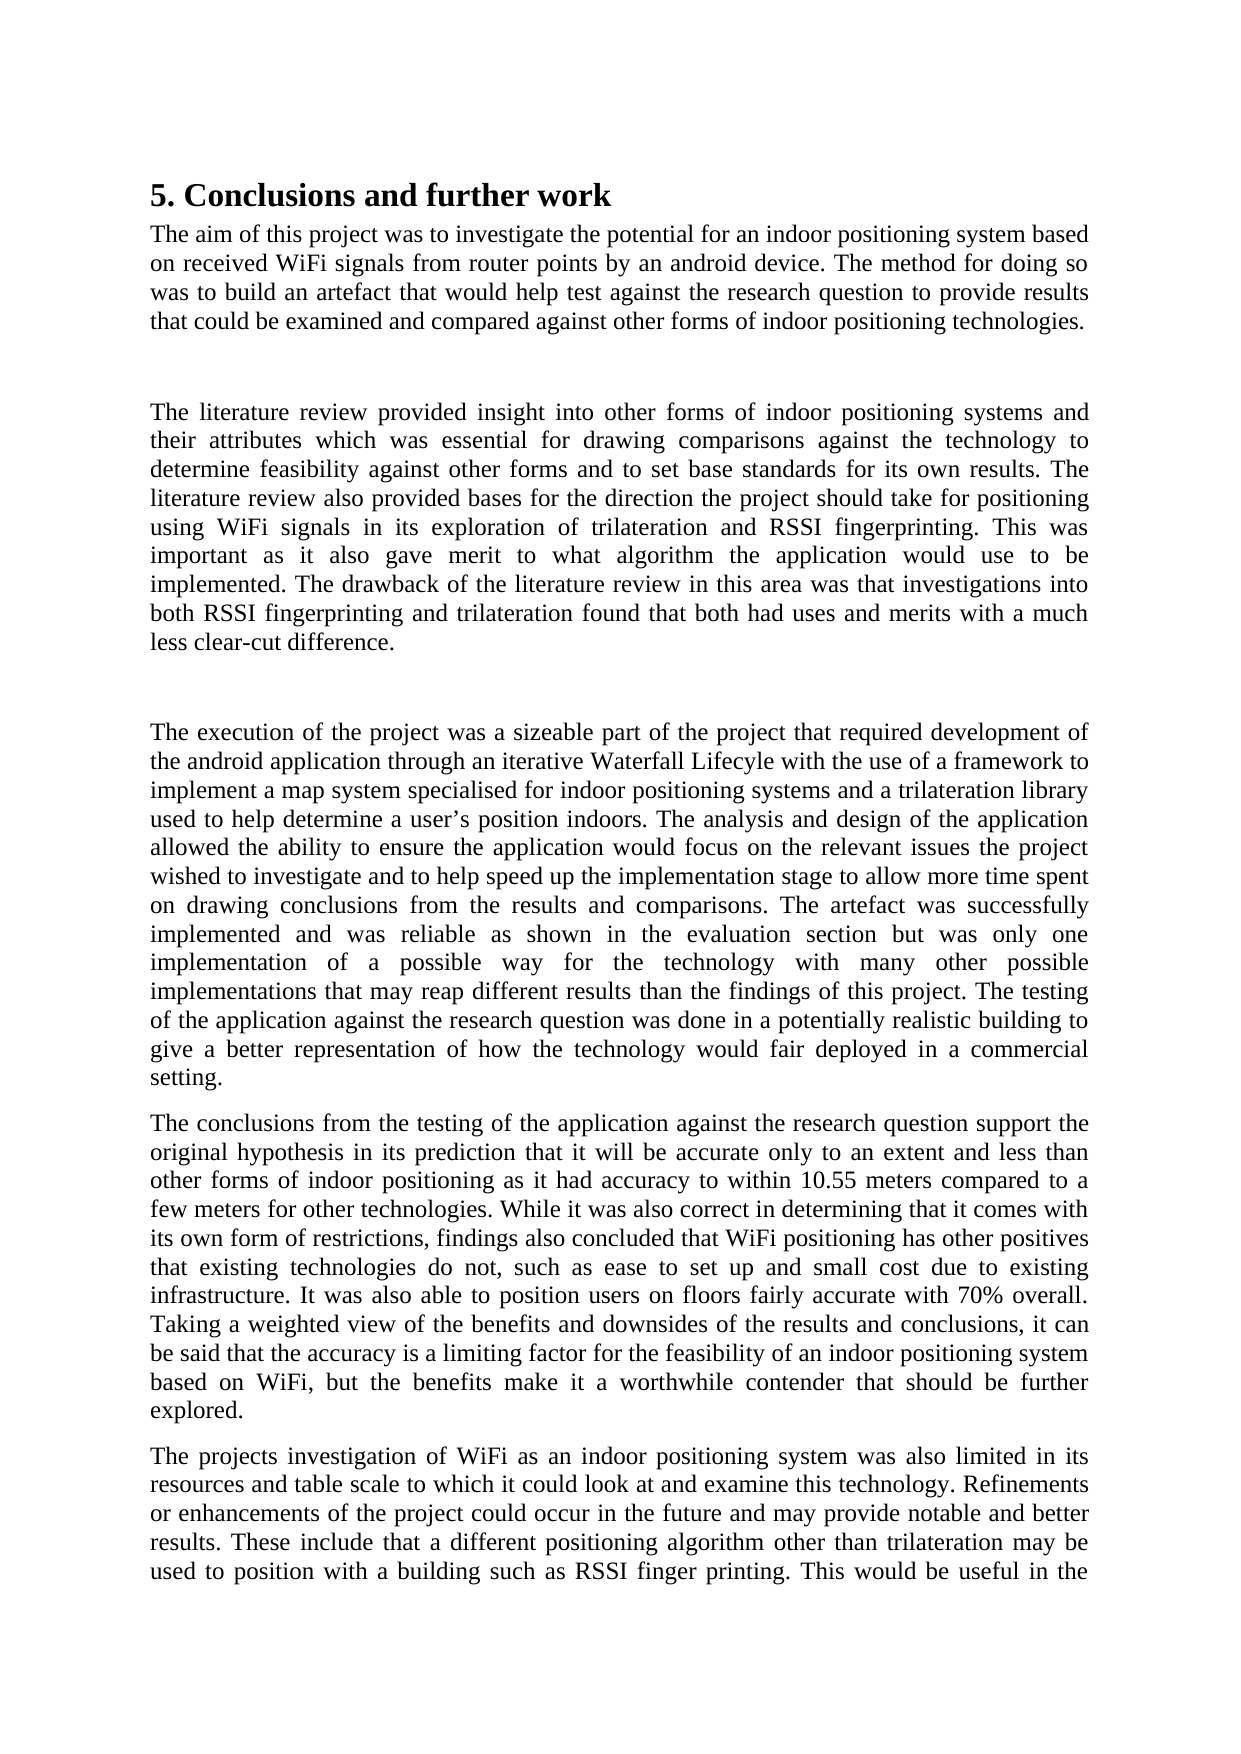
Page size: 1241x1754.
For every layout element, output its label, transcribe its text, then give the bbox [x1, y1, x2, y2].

text The literature review provided insight into other forms of indoor positioning systems and their attributes which was essential for drawing comparisons against the technology to determine feasibility against other forms and to set base standards for its own results. The literature review also provided bases for the direction the project should take for positioning using WiFi signals in its exploration of trilateration and RSSI fingerprinting. This was important as it also gave merit to what algorithm the application would use to be implemented. The drawback of the literature review in this area was that investigations into both RSSI fingerprinting and trilateration found that both had uses and merits with a much less clear-cut difference. [150, 397, 1090, 655]
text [150, 1441, 1090, 1584]
text The conclusions from the testing of the application against the research question support the original hypothesis in its prediction that it will be accurate only to an extent and less than other forms of indoor positioning as it had accuracy to within 10.55 meters compared to a few meters for other technologies. While it was also correct in determining that it comes with its own form of restrictions, findings also concluded that WiFi positioning has other positives that existing technologies do not, such as ease to set up and small cost due to existing infrastructure. It was also able to position users on floors fairly accurate with 70% overall. Taking a weighted view of the benefits and downsides of the results and conclusions, it can be said that the accuracy is a limiting factor for the feasibility of an indoor positioning system based on WiFi, but the benefits make it a worthwhile contender that should be further explored. [150, 1108, 1090, 1424]
text The aim of this project was to investigate the potential for an indoor positioning system based on received WiFi signals from router points by an android device. The method for doing so was to build an artefact that would help test against the research question to provide results that could be examined and compared against other forms of indoor positioning technologies. [150, 219, 1090, 334]
text The execution of the project was a sizeable part of the project that required development of the android application through an iterative Waterfall Lifecyle with the use of a framework to implement a map system specialised for indoor positioning systems and a trilateration library used to help determine a user’s position indoors. The analysis and design of the application allowed the ability to ensure the application would focus on the relevant issues the project wished to investigate and to help speed up the implementation stage to allow more time spent on drawing conclusions from the results and comparisons. The artefact was successfully implemented and was reliable as shown in the evaluation section but was only one implementation of a possible way for the technology with many other possible implementations that may reap different results than the findings of this project. The testing of the application against the research question was done in a potentially realistic building to give a better representation of how the technology would fair deployed in a commercial setting. [150, 717, 1090, 1091]
subtitle 5. Conclusions and further work [150, 175, 1090, 213]
